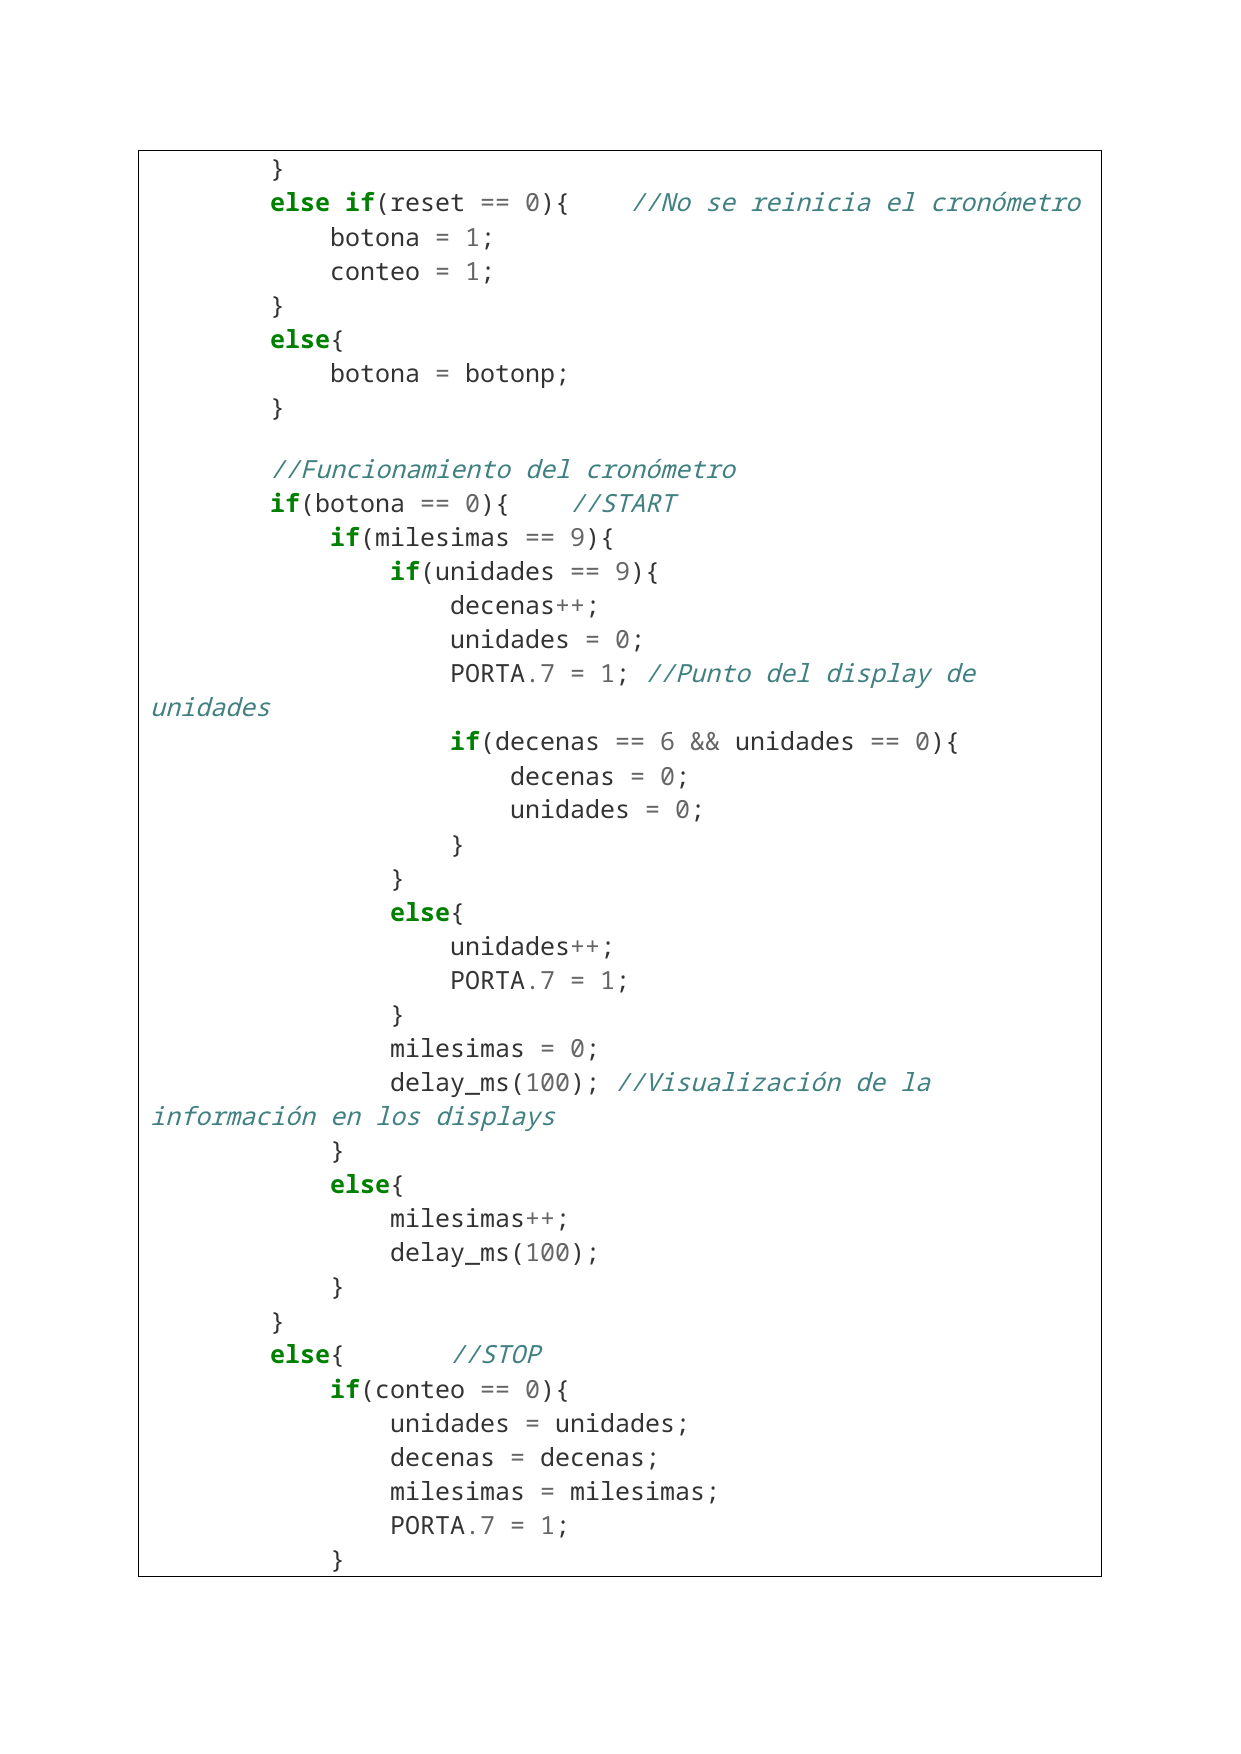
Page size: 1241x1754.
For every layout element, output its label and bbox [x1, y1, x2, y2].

table_header [139, 151, 1101, 1576]
